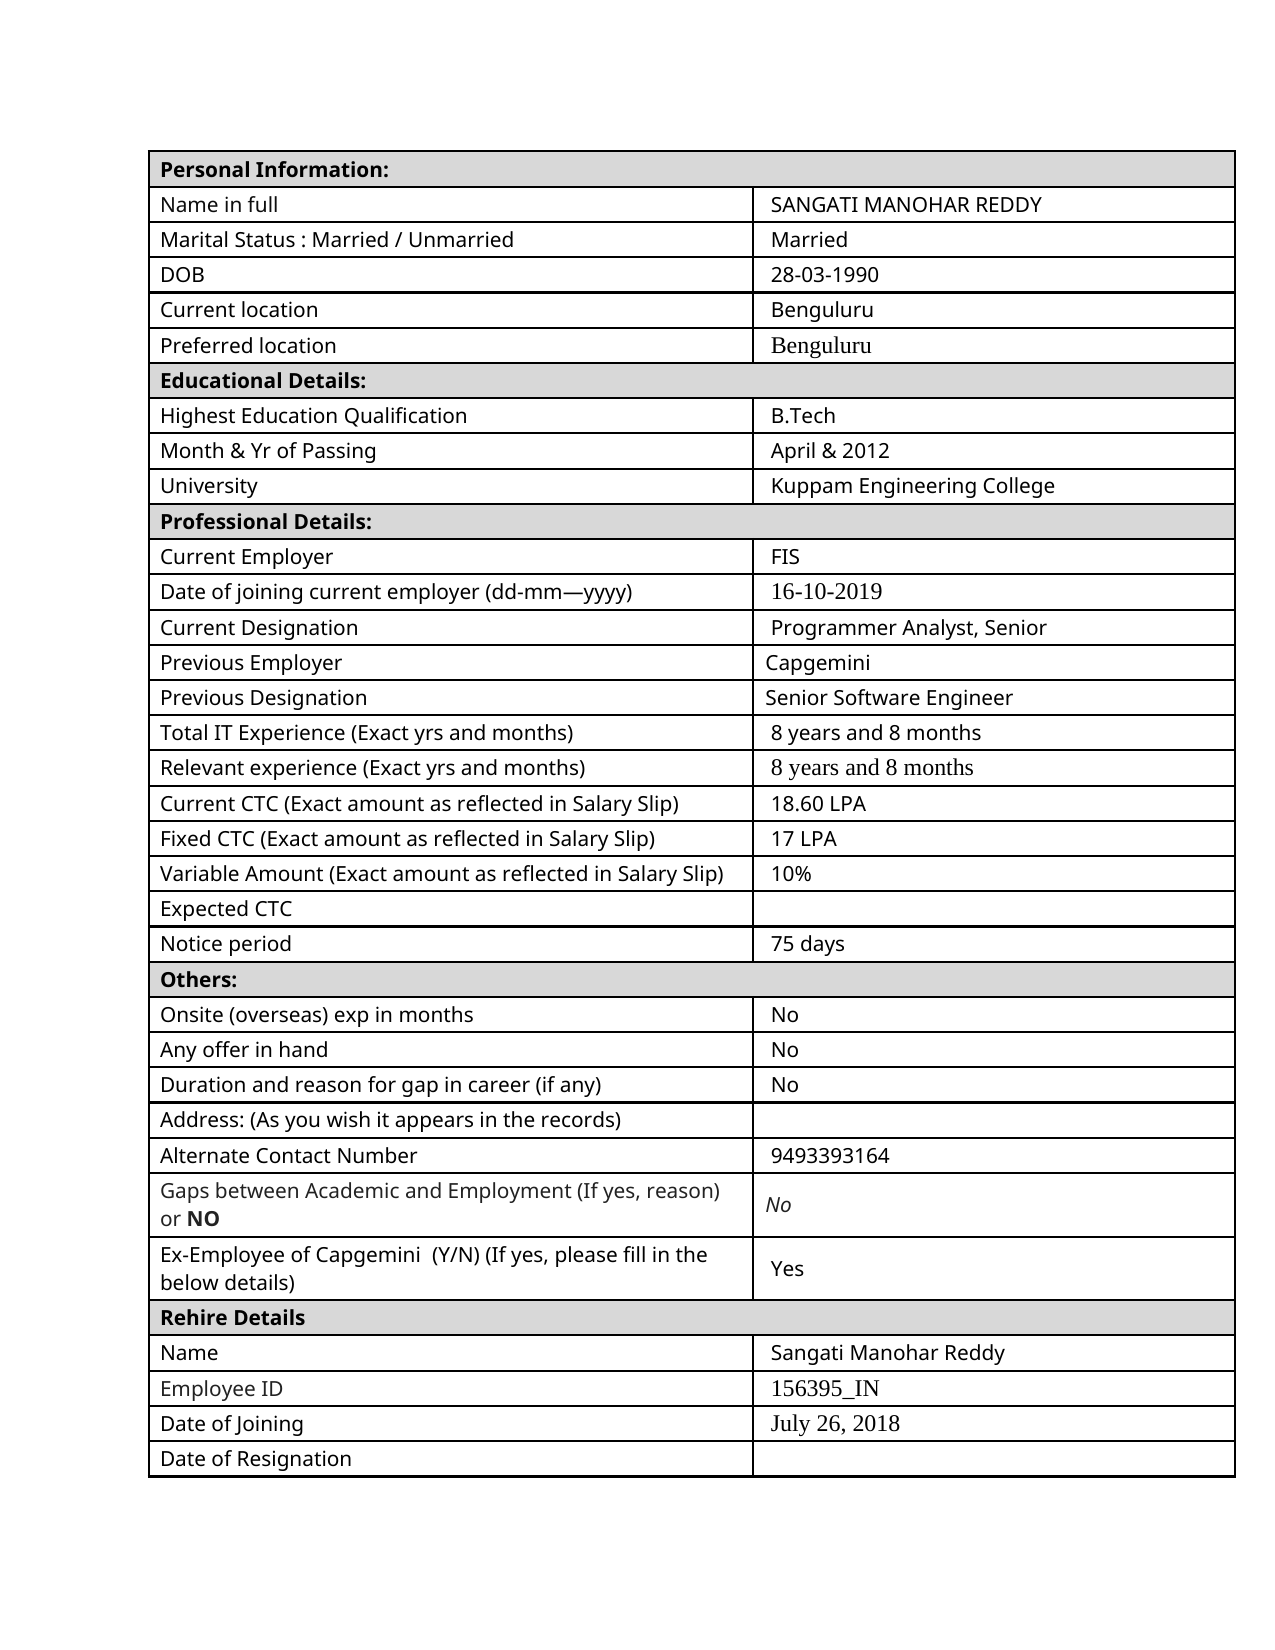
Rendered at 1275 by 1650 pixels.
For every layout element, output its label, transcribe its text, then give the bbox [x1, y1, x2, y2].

table_cell Onsite (overseas) exp in months [150, 998, 752, 1031]
table_cell Notice period [150, 928, 752, 961]
table_cell 17 LPA [754, 822, 1234, 855]
table_cell 8 years and 8 months [754, 716, 1234, 749]
table_cell University [150, 470, 752, 503]
table_cell July 26, 2018 [754, 1407, 1234, 1440]
table_cell 9493393164 [754, 1139, 1234, 1172]
table_cell Duration and reason for gap in career (if any) [150, 1068, 752, 1101]
table_cell 28-03-1990 [754, 258, 1234, 291]
table_cell Alternate Contact Number [150, 1139, 752, 1172]
table_cell Benguluru [754, 329, 1234, 362]
table_cell SANGATI MANOHAR REDDY [754, 188, 1234, 221]
table_cell Senior Software Engineer [754, 681, 1234, 714]
table_cell Variable Amount (Exact amount as reflected in Salary Slip) [150, 857, 752, 890]
table_cell April & 2012 [754, 434, 1234, 467]
table_cell Previous Designation [150, 681, 752, 714]
table_cell Date of joining current employer (dd-mm—yyyy) [150, 575, 752, 608]
table_cell Kuppam Engineering College [754, 470, 1234, 503]
table_cell Programmer Analyst, Senior [754, 611, 1234, 644]
table_cell Date of Resignation [150, 1442, 752, 1475]
table_cell Yes [754, 1238, 1234, 1299]
table_cell No [754, 1033, 1234, 1066]
table_cell Sangati Manohar Reddy [754, 1336, 1234, 1369]
table_cell 18.60 LPA [754, 787, 1234, 820]
table_cell No [754, 1174, 1234, 1236]
table_cell 8 years and 8 months [754, 751, 1234, 784]
table_cell Others: [150, 963, 1234, 996]
table_cell Highest Education Qualification [150, 399, 752, 432]
table_cell [754, 1442, 1234, 1475]
table_cell No [754, 998, 1234, 1031]
table_cell Relevant experience (Exact yrs and months) [150, 751, 752, 784]
table_cell B.Tech [754, 399, 1234, 432]
table_cell [754, 1104, 1234, 1137]
table_cell Married [754, 223, 1234, 256]
table_cell Expected CTC [150, 892, 752, 925]
table_cell Current Employer [150, 540, 752, 573]
table_cell DOB [150, 258, 752, 291]
table_cell Preferred location [150, 329, 752, 362]
table_header Personal Information: [150, 152, 1234, 186]
table_cell Name [150, 1336, 752, 1369]
table_cell Address: (As you wish it appears in the records) [150, 1104, 752, 1137]
table_cell Employee ID [150, 1372, 752, 1405]
table_cell Ex-Employee of Capgemini (Y/N) (If yes, please fill in the below details) [150, 1238, 752, 1299]
table_cell Current location [150, 294, 752, 327]
table_cell Any offer in hand [150, 1033, 752, 1066]
table_cell No [754, 1068, 1234, 1101]
table_cell Professional Details: [150, 505, 1234, 538]
table_cell Name in full [150, 188, 752, 221]
table_cell FIS [754, 540, 1234, 573]
table_cell Month & Yr of Passing [150, 434, 752, 467]
table_cell Benguluru [754, 294, 1234, 327]
table_cell 16-10-2019 [754, 575, 1234, 608]
table_cell 75 days [754, 928, 1234, 961]
table_cell Previous Employer [150, 646, 752, 679]
table_cell Educational Details: [150, 364, 1234, 397]
table_cell Total IT Experience (Exact yrs and months) [150, 716, 752, 749]
table_cell Marital Status : Married / Unmarried [150, 223, 752, 256]
table_cell Capgemini [754, 646, 1234, 679]
table_cell Current Designation [150, 611, 752, 644]
table_cell [754, 892, 1234, 925]
table_cell Current CTC (Exact amount as reflected in Salary Slip) [150, 787, 752, 820]
table_cell 10% [754, 857, 1234, 890]
table_cell Gaps between Academic and Employment (If yes, reason) or NO [150, 1174, 752, 1236]
table_cell Rehire Details [150, 1301, 1234, 1334]
table_cell 156395_IN [754, 1372, 1234, 1405]
table_cell Date of Joining [150, 1407, 752, 1440]
table_cell Fixed CTC (Exact amount as reflected in Salary Slip) [150, 822, 752, 855]
